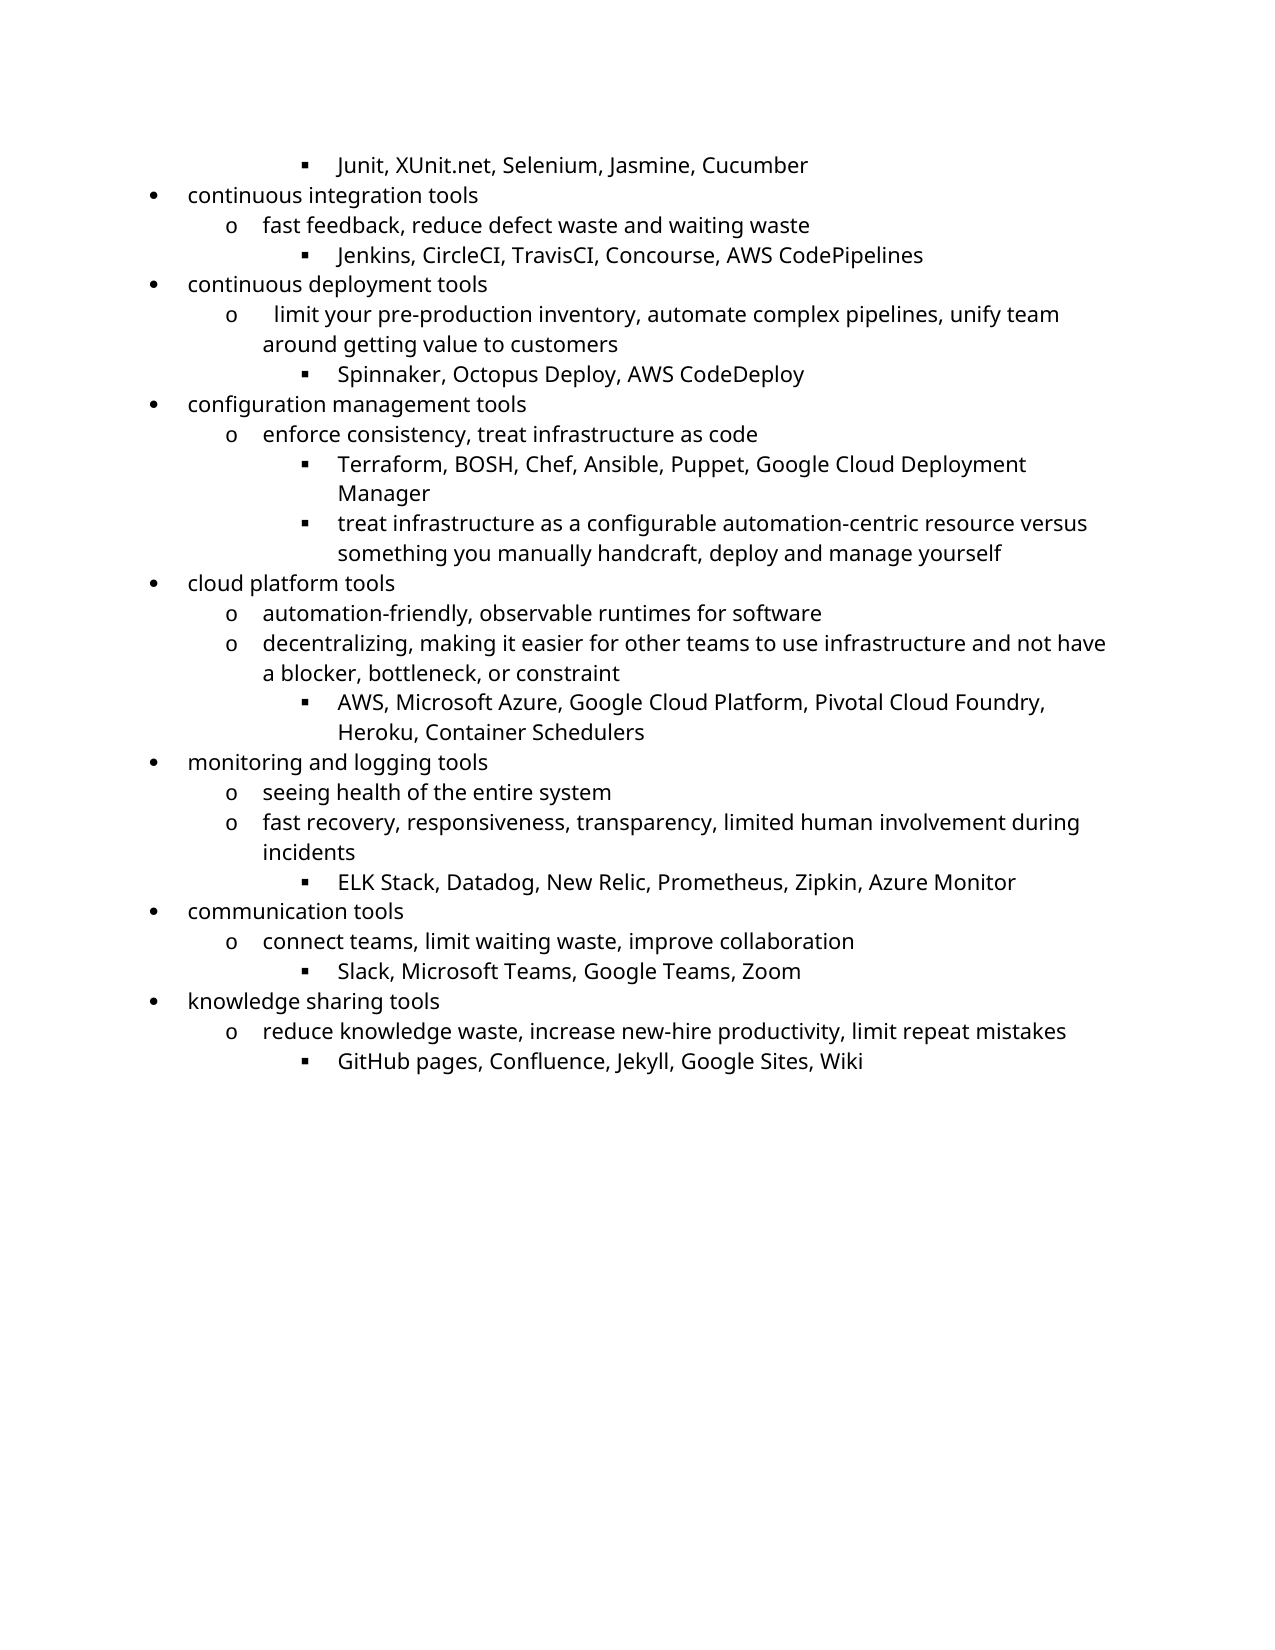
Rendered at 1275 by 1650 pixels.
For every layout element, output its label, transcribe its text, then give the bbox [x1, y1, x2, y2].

list fast feedback, reduce defect waste and waiting waste [225, 209, 1125, 239]
list Slack, Microsoft Teams, Google Teams, Zoom [300, 956, 1125, 986]
list ELK Stack, Datadog, New Relic, Prometheus, Zipkin, Azure Monitor [300, 866, 1125, 896]
list Spinnaker, Octopus Deploy, AWS CodeDeploy [300, 359, 1125, 389]
list limit your pre-production inventory, automate complex pipelines, unify team around getting value to customers [225, 299, 1125, 359]
list knowledge sharing tools [150, 986, 1125, 1016]
list Jenkins, CircleCI, TravisCI, Concourse, AWS CodePipelines [300, 239, 1125, 269]
list connect teams, limit waiting waste, improve collaboration [225, 926, 1125, 956]
list reduce knowledge waste, increase new-hire productivity, limit repeat mistakes [225, 1016, 1125, 1046]
list Terraform, BOSH, Chef, Ansible, Puppet, Google Cloud Deployment Manager [300, 448, 1125, 508]
list continuous deployment tools [150, 269, 1125, 299]
list monitoring and logging tools [150, 747, 1125, 777]
list cloud platform tools [150, 568, 1125, 597]
list GitHub pages, Confluence, Jekyll, Google Sites, Wiki [300, 1046, 1125, 1075]
list communication tools [150, 896, 1125, 926]
list configuration management tools [150, 389, 1125, 418]
list decentralizing, making it easier for other teams to use infrastructure and not have a blocker, bottleneck, or constraint [225, 627, 1125, 687]
list enforce consistency, treat infrastructure as code [225, 418, 1125, 448]
list AWS, Microsoft Azure, Google Cloud Platform, Pivotal Cloud Foundry, Heroku, Container Schedulers [300, 687, 1125, 747]
list Junit, XUnit.net, Selenium, Jasmine, Cucumber [300, 150, 1125, 180]
list treat infrastructure as a configurable automation-centric resource versus something you manually handcraft, deploy and manage yourself [300, 508, 1125, 568]
list seeing health of the entire system [225, 777, 1125, 807]
list fast recovery, responsiveness, transparency, limited human involvement during incidents [225, 807, 1125, 866]
list automation-friendly, observable runtimes for software [225, 597, 1125, 627]
list continuous integration tools [150, 180, 1125, 209]
